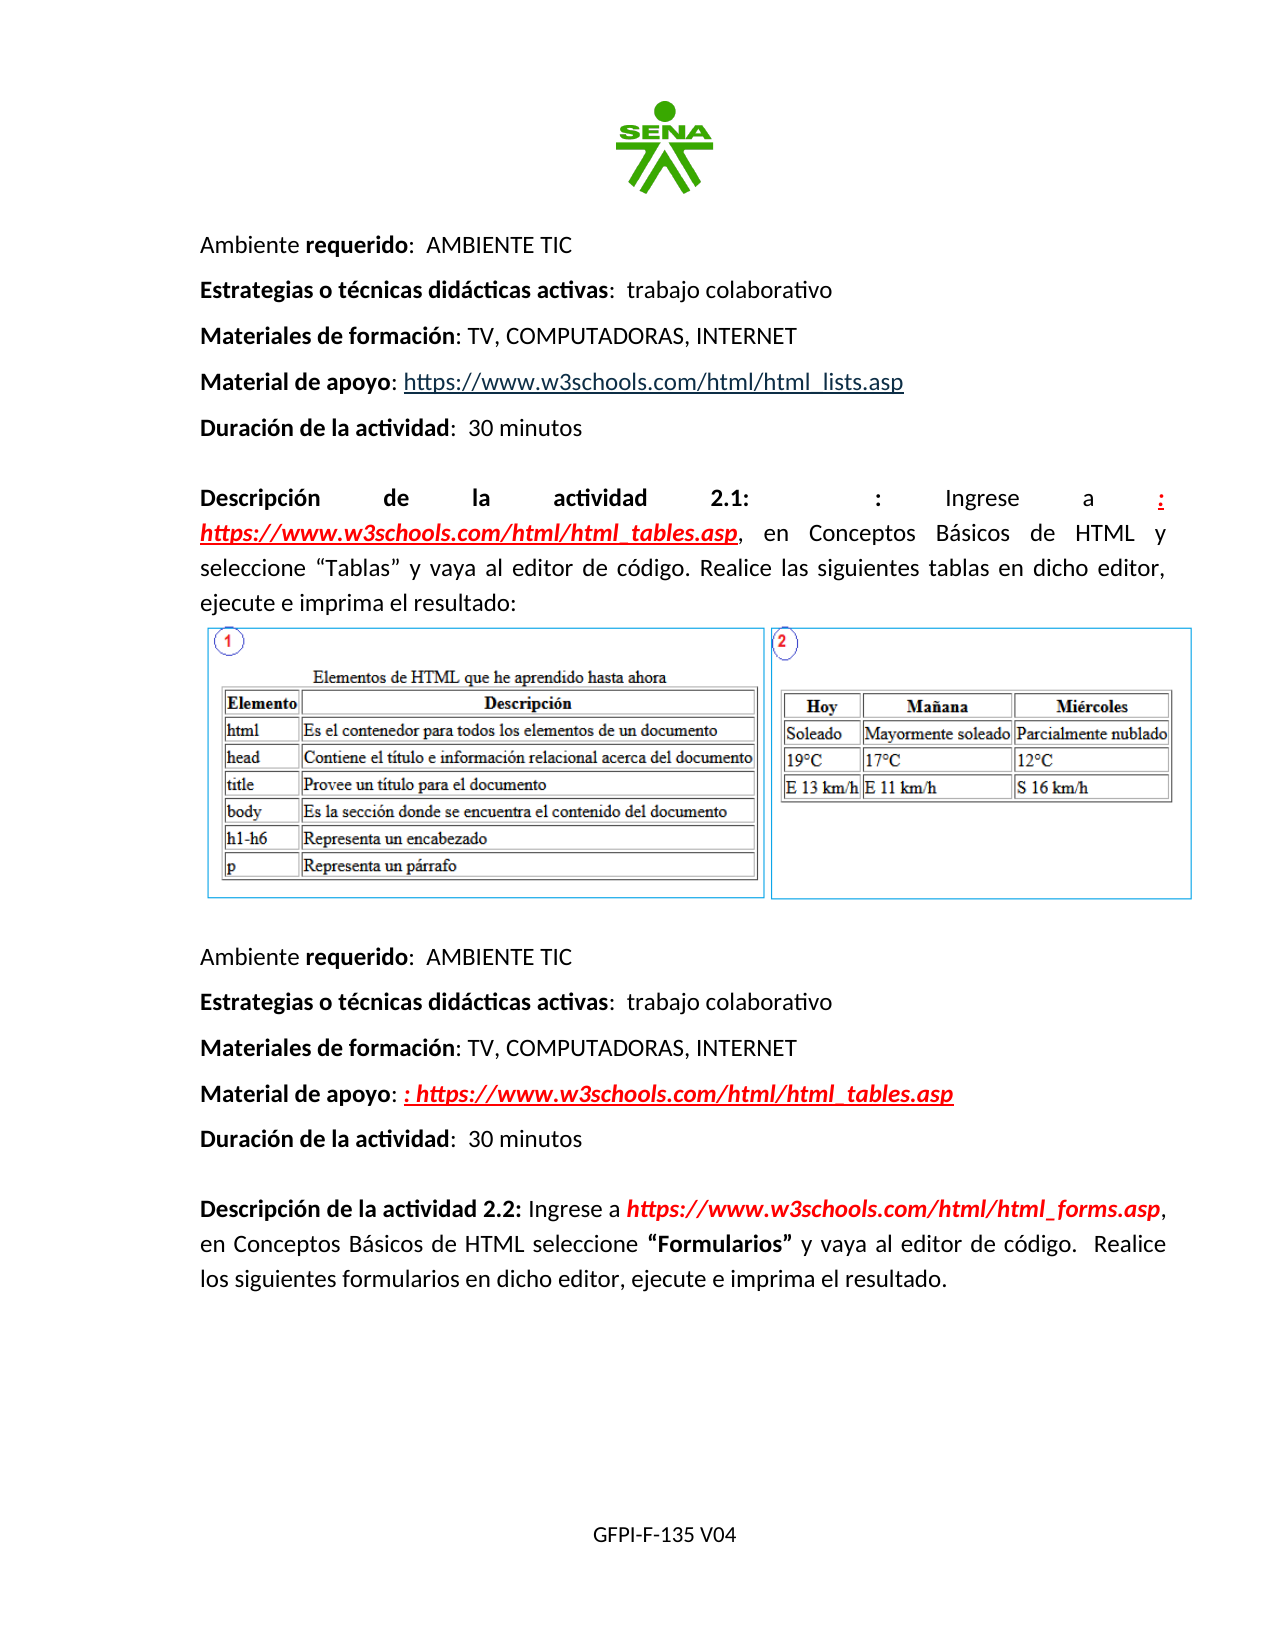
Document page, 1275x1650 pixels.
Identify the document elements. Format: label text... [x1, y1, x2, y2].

text Estrategias o técnicas didácticas activas: trabajo colaborativo [200, 986, 1167, 1017]
text Material de apoyo: : https://www.w3schools.com/html/html_tables.asp [200, 1078, 1167, 1108]
text Estrategias o técnicas didácticas activas: trabajo colaborativo [200, 275, 1167, 305]
text Ambiente requerido: AMBIENTE TIC [200, 229, 1167, 259]
text Duración de la actividad: 30 minutos [200, 412, 1167, 442]
picture [200, 621, 1208, 902]
text Ambiente requerido: AMBIENTE TIC [200, 941, 1167, 971]
text Materiales de formación: TV, COMPUTADORAS, INTERNET [200, 320, 1167, 351]
text Material de apoyo: https://www.w3schools.com/html/html_lists.asp [200, 366, 1167, 397]
text Duración de la actividad: 30 minutos [200, 1124, 1167, 1154]
text Descripción de la actividad 2.1: : Ingrese a : https://www.w3schools.com/html/html_tables.asp, en Conceptos Básicos de HTML y seleccione “Tablas” y vaya al editor de código. Realice las siguientes tablas en dicho editor, ejecute e imprima el resultado: [200, 482, 1167, 617]
text Materiales de formación: TV, COMPUTADORAS, INTERNET [200, 1032, 1167, 1063]
picture [616, 101, 714, 194]
text Descripción de la actividad 2.2: Ingrese a https://www.w3schools.com/html/html_forms.asp, en Conceptos Básicos de HTML seleccione “Formularios” y vaya al editor de código. Realice los siguientes formularios en dicho editor, ejecute e imprima el resultado. [200, 1194, 1167, 1294]
